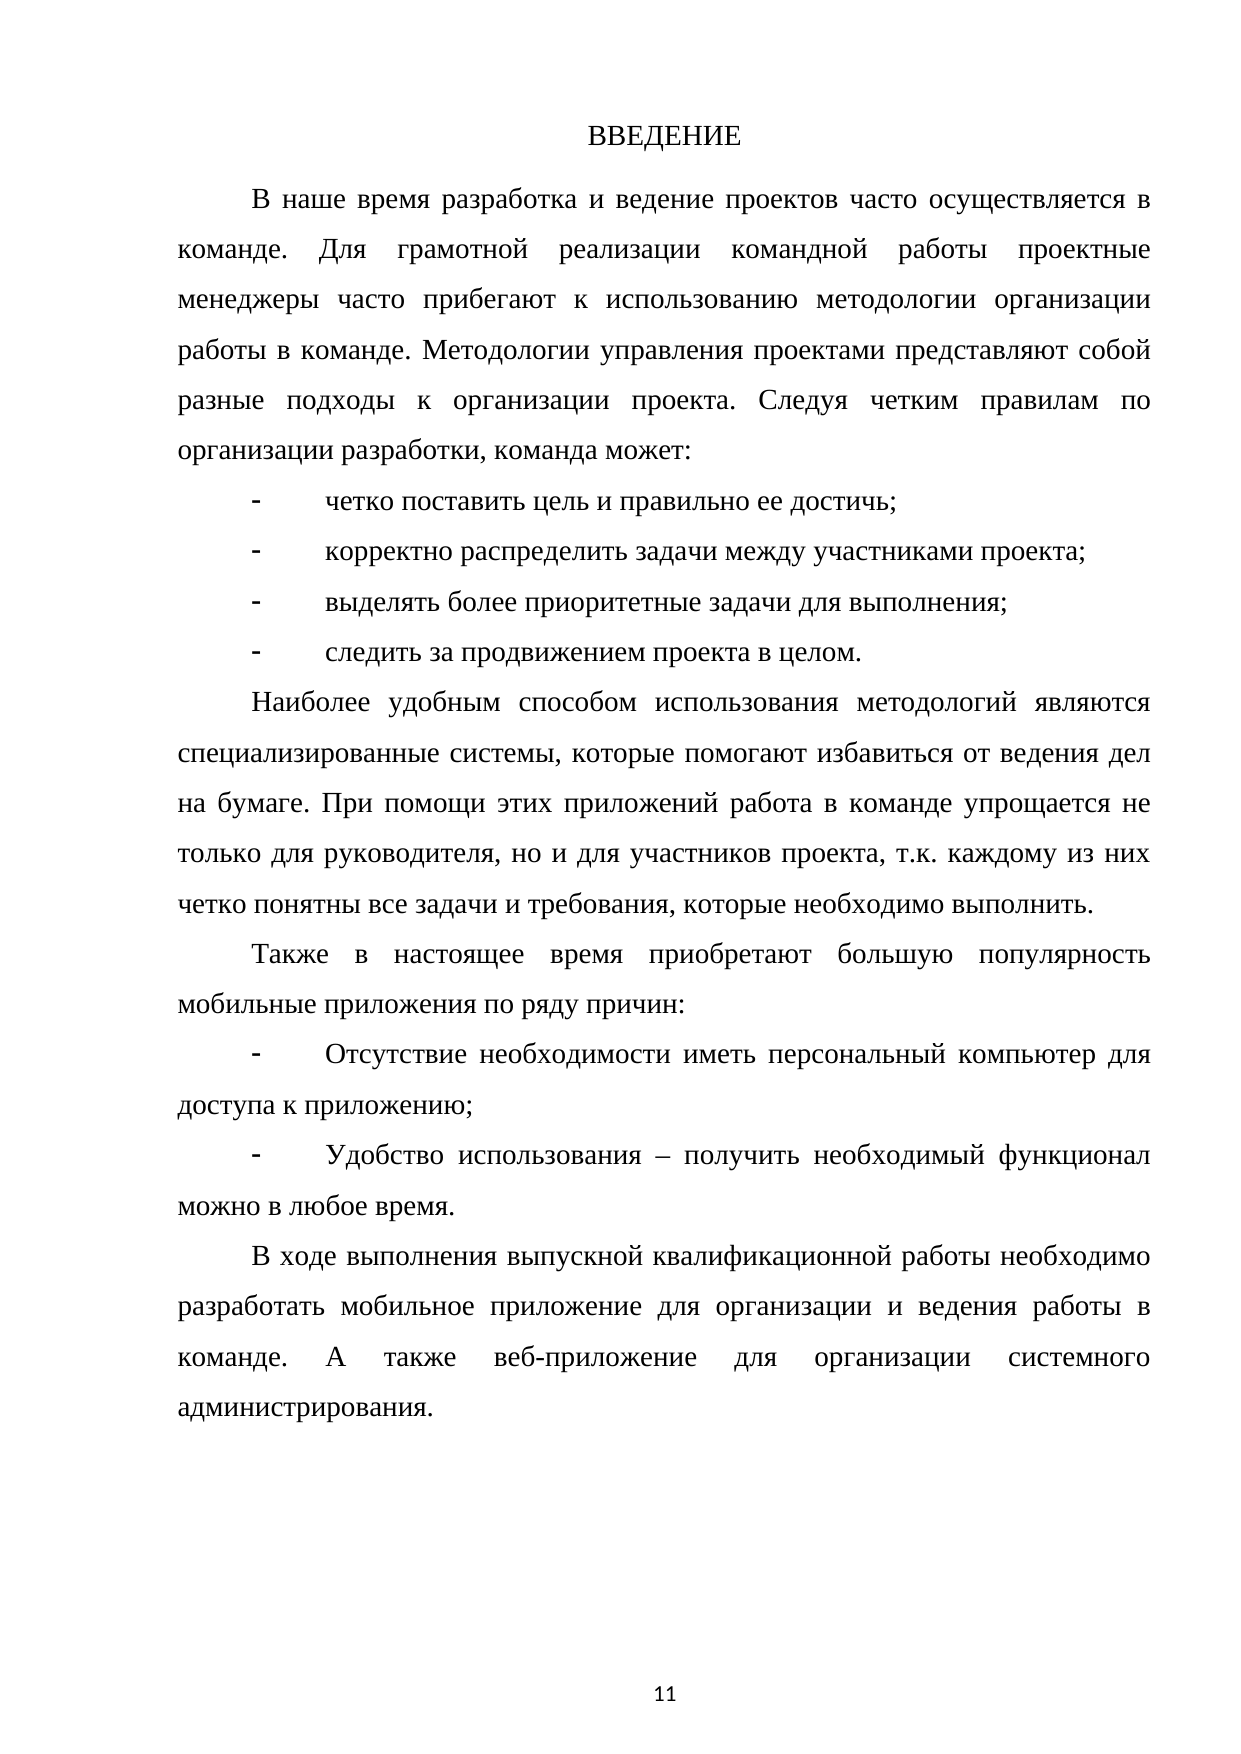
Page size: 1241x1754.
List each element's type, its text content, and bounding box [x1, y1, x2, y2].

text Наиболее удобным способом использования методологий являются специализированные системы, которые помогают избавиться от ведения дел на бумаге. При помощи этих приложений работа в команде упрощается не только для руководителя, но и для участников проекта, т.к. каждому из них четко понятны все задачи и требования, которые необходимо выполнить. [177, 684, 1152, 919]
text В наше время разработка и ведение проектов часто осуществляется в команде. Для грамотной реализации командной работы проектные менеджеры часто прибегают к использованию методологии организации работы в команде. Методологии управления проектами представляют собой разные подходы к организации проекта. Следуя четким правилам по организации разработки, команда может: [177, 181, 1152, 466]
text В ходе выполнения выпускной квалификационной работы необходимо разработать мобильное приложение для организации и ведения работы в команде. А также веб-приложение для организации системного администрирования. [177, 1238, 1152, 1423]
list Удобство использования – получить необходимый функционал можно в любое время. [177, 1137, 1152, 1221]
list четко поставить цель и правильно ее достичь; [177, 483, 1152, 516]
text Введение [177, 118, 1152, 152]
text Также в настоящее время приобретают большую популярность мобильные приложения по ряду причин: [177, 936, 1152, 1020]
list Отсутствие необходимости иметь персональный компьютер для доступа к приложению; [177, 1037, 1152, 1121]
list следить за продвижением проекта в целом. [177, 634, 1152, 668]
list выделять более приоритетные задачи для выполнения; [177, 584, 1152, 617]
list корректно распределить задачи между участниками проекта; [177, 533, 1152, 567]
